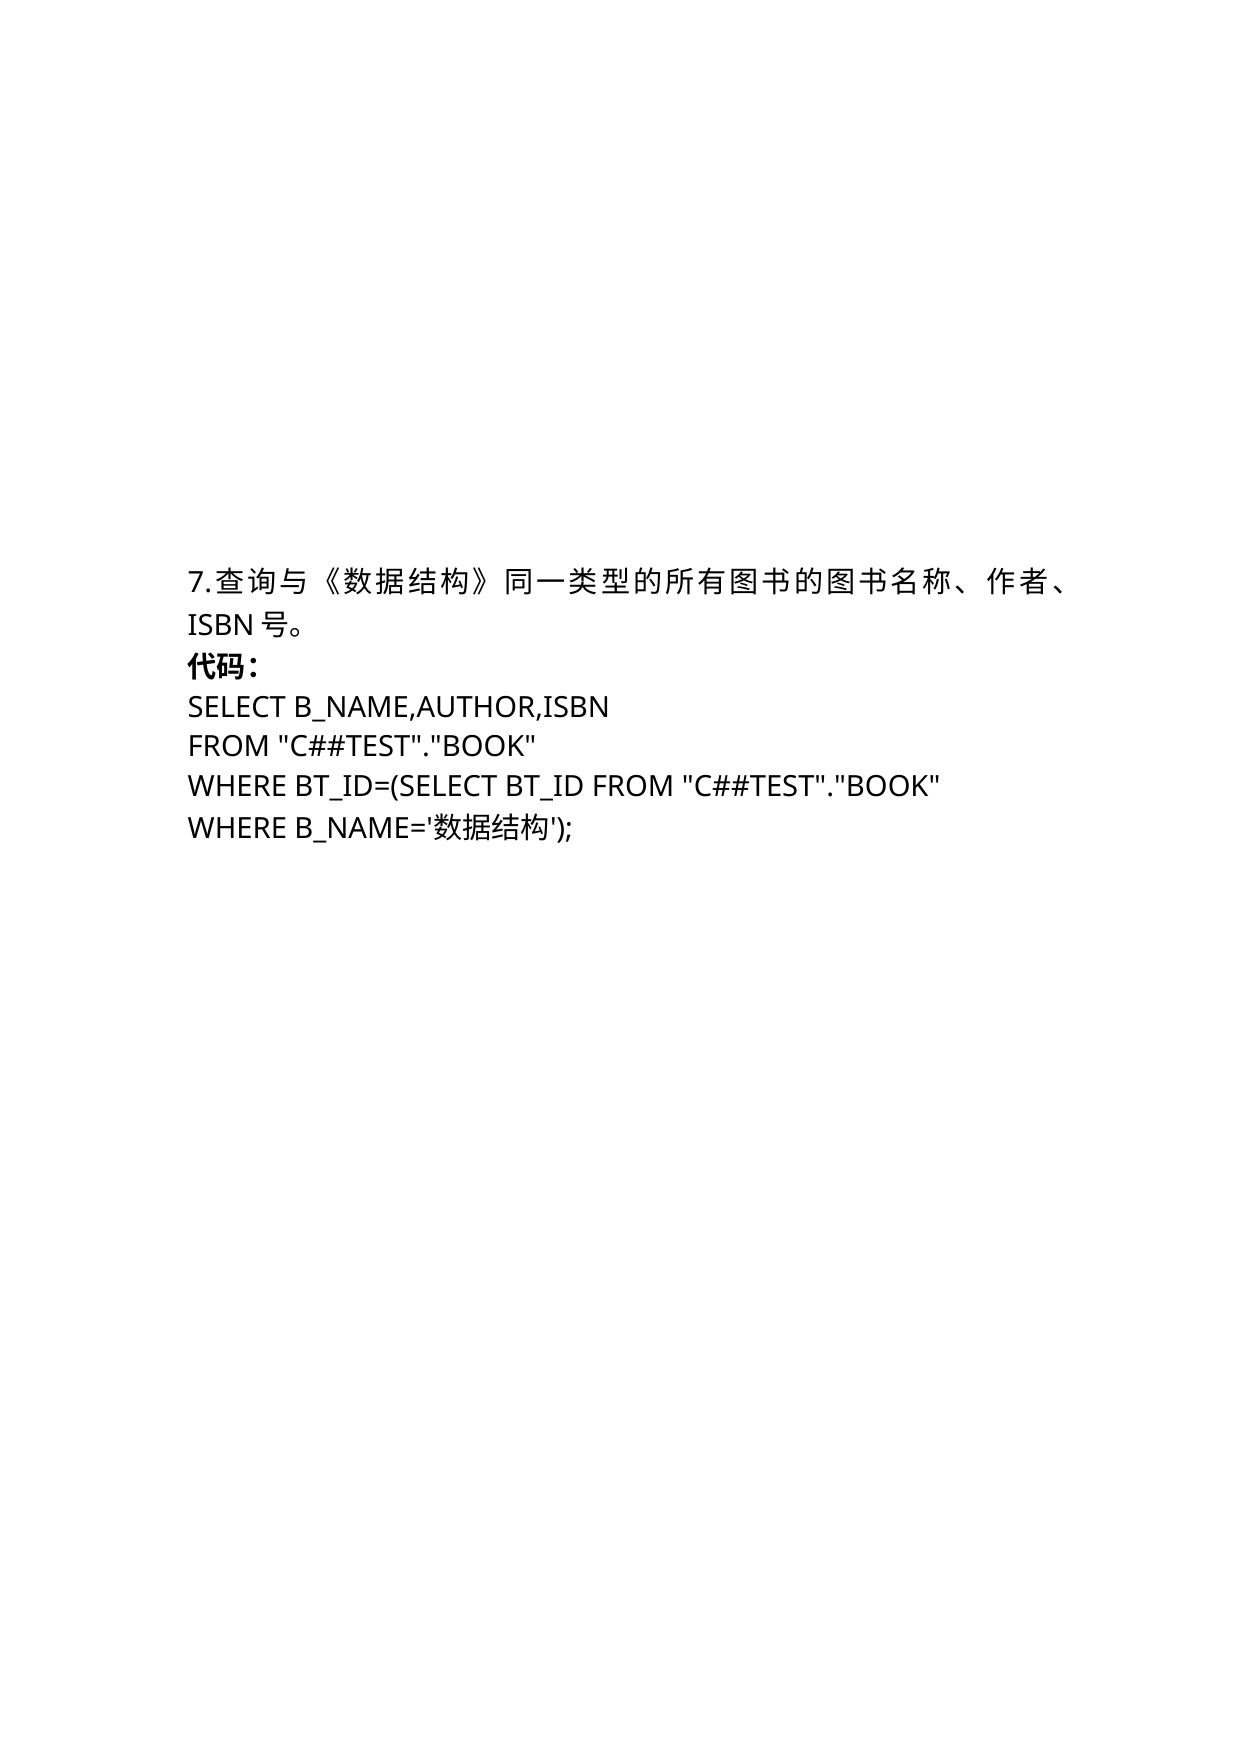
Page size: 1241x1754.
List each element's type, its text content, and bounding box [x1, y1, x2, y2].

text 7.查询与《数据结构》同一类型的所有图书的图书名称、作者、ISBN号。 代码： [187, 559, 1053, 686]
text WHERE BT_ID=(SELECT BT_ID FROM "C##TEST"."BOOK" [187, 765, 1053, 805]
text SELECT B_NAME,AUTHOR,ISBN [187, 686, 1053, 726]
text WHERE B_NAME='数据结构'); [187, 805, 1053, 847]
text FROM "C##TEST"."BOOK" [187, 726, 1053, 765]
